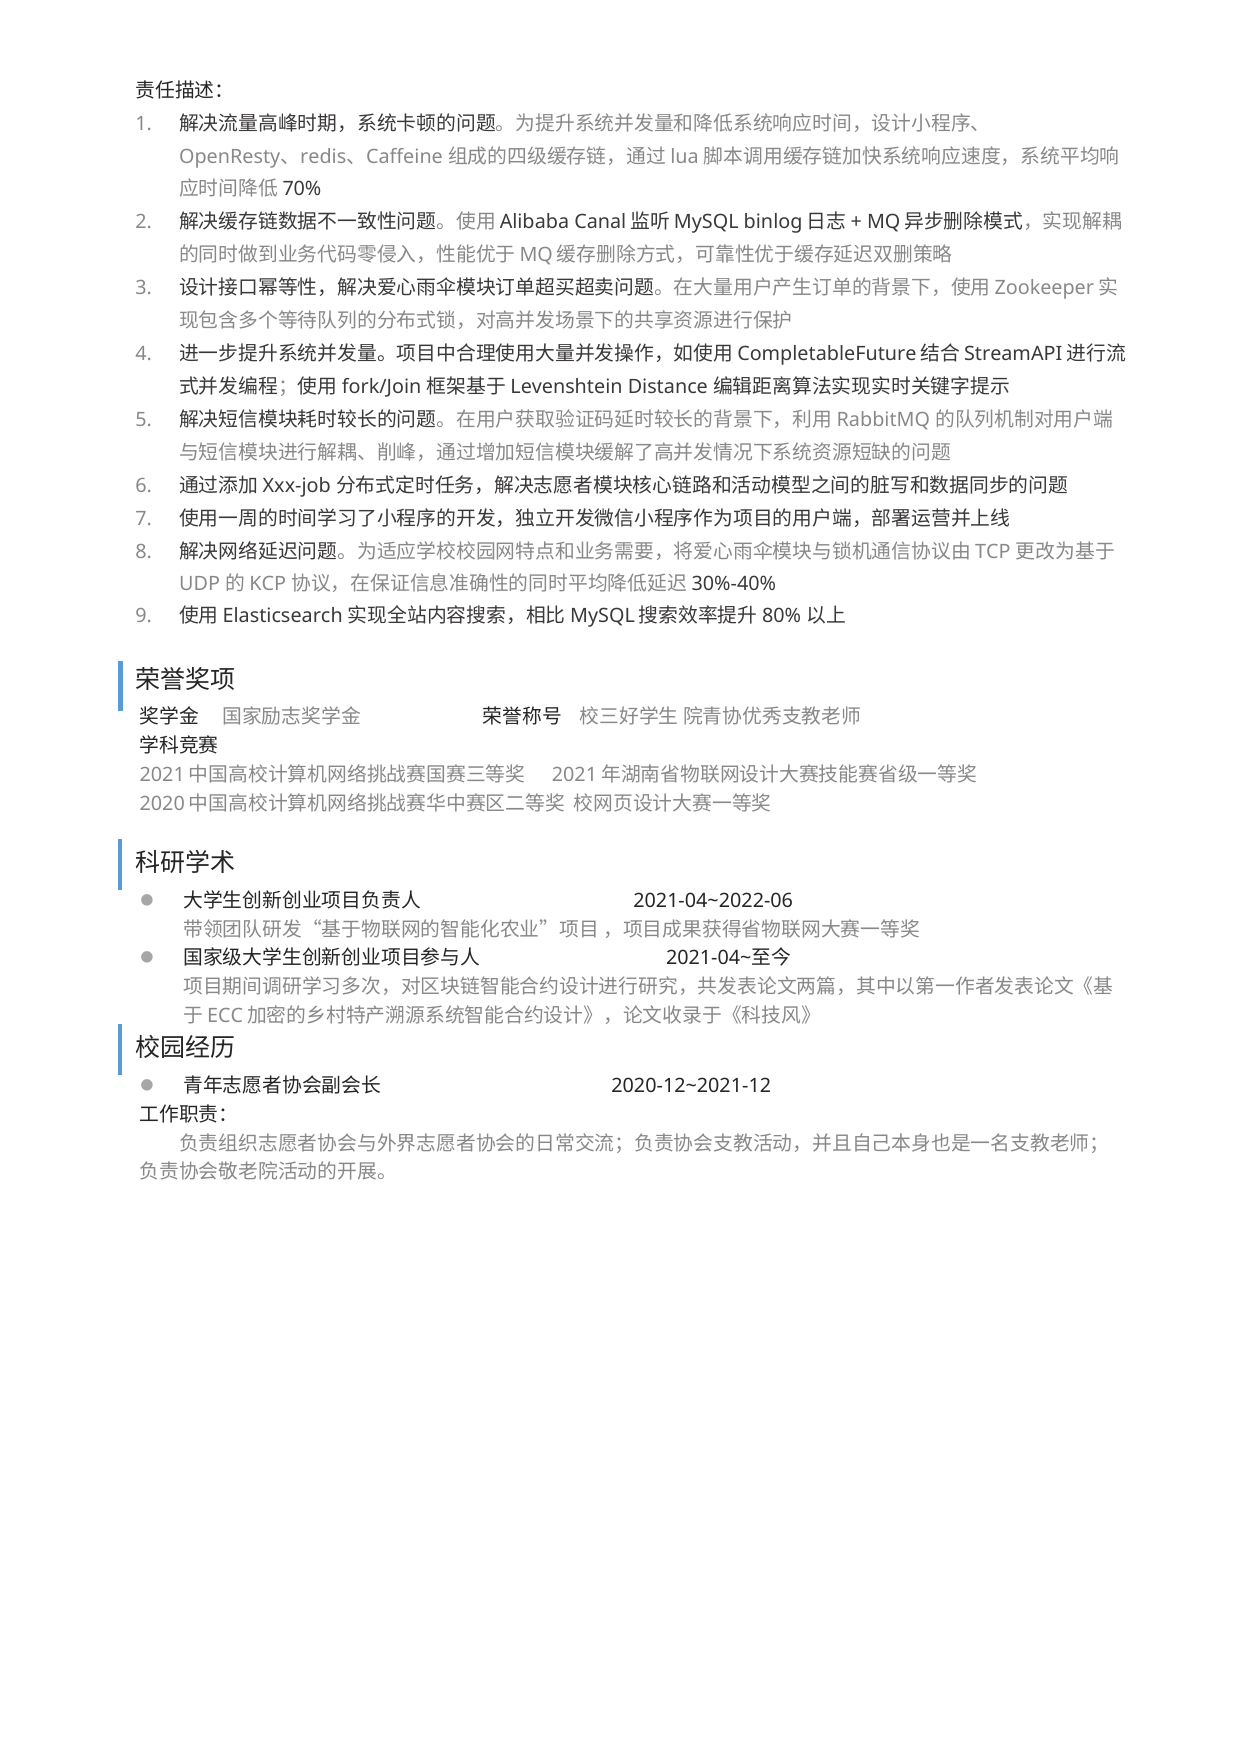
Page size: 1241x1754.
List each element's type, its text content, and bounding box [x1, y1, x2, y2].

list 青年志愿者协会副会长 2020-12~2021-12 [139, 1069, 1122, 1098]
text 荣誉奖项 [135, 659, 1128, 696]
text 责任描述： [135, 75, 1128, 104]
list 国家级大学生创新创业项目参与人 2021-04~至今 [139, 942, 1122, 971]
list 解决网络延迟问题。为适应学校校园网特点和业务需要，将爱心雨伞模块与锁机通信协议由 TCP 更改为基于 UDP 的 KCP 协议，在保证信息准确性的同时平均降低延迟 30%-40% [135, 535, 1128, 596]
text 2020中国高校计算机网络挑战赛华中赛区二等奖 校网页设计大赛一等奖 [139, 787, 1128, 816]
list 解决流量高峰时期，系统卡顿的问题。为提升系统并发量和降低系统响应时间，设计小程序、OpenResty、redis、Caffeine 组成的四级缓存链，通过 lua 脚本调用缓存链加快系统响应速度，系统平均响应时间降低 70% [135, 108, 1128, 201]
text 工作职责： [139, 1098, 1128, 1127]
text 负责组织志愿者协会与外界志愿者协会的日常交流；负责协会支教活动，并且自己本身也是一名支教老师；负责协会敬老院活动的开展。 [139, 1127, 1128, 1184]
text 学科竞赛 [139, 729, 1128, 758]
list 解决短信模块耗时较长的问题。在用户获取验证码延时较长的背景下，利用 RabbitMQ 的队列机制对用户端与短信模块进行解耦、削峰，通过增加短信模块缓解了高并发情况下系统资源短缺的问题 [135, 403, 1128, 465]
list 解决缓存链数据不一致性问题。使用Alibaba Canal监听MySQL binlog日志 + MQ异步删除模式，实现解耦的同时做到业务代码零侵入，性能优于MQ缓存删除方式，可靠性优于缓存延迟双删策略 [135, 205, 1128, 267]
text 科研学术 [135, 843, 1128, 879]
list 通过添加 Xxx-job 分布式定时任务，解决志愿者模块核心链路和活动模型之间的脏写和数据同步的问题 [135, 469, 1128, 498]
list 使用一周的时间学习了小程序的开发，独立开发微信小程序作为项目的用户端，部署运营并上线 [135, 502, 1128, 531]
text 校园经历 [135, 1028, 1128, 1064]
list 大学生创新创业项目负责人 2021-04~2022-06 [139, 884, 1122, 913]
text 奖学金 国家励志奖学金 荣誉称号 校三好学生 院青协优秀支教老师 [139, 701, 1128, 729]
list 项目期间调研学习多次，对区块链智能合约设计进行研究，共发表论文两篇，其中以第一作者发表论文《基于ECC加密的乡村特产溯源系统智能合约设计》，论文收录于《科技风》 [183, 971, 1122, 1028]
list 带领团队研发“基于物联网的智能化农业”项目 ，项目成果获得省物联网大赛一等奖 [183, 913, 1122, 942]
list 使用Elasticsearch 实现全站内容搜索，相比 MySQL搜索效率提升 80% 以上 [135, 600, 1128, 629]
list 进一步提升系统并发量。项目中合理使用大量并发操作，如使用CompletableFuture结合StreamAPI进行流式并发编程；使用 fork/Join 框架基于 Levenshtein Distance 编辑距离算法实现实时关键字提示 [135, 337, 1128, 399]
text 2021中国高校计算机网络挑战赛国赛三等奖 2021年湖南省物联网设计大赛技能赛省级一等奖 [139, 758, 1128, 787]
list 设计接口幂等性，解决爱心雨伞模块订单超买超卖问题。在大量用户产生订单的背景下，使用Zookeeper实现包含多个等待队列的分布式锁，对高并发场景下的共享资源进行保护 [135, 271, 1128, 333]
